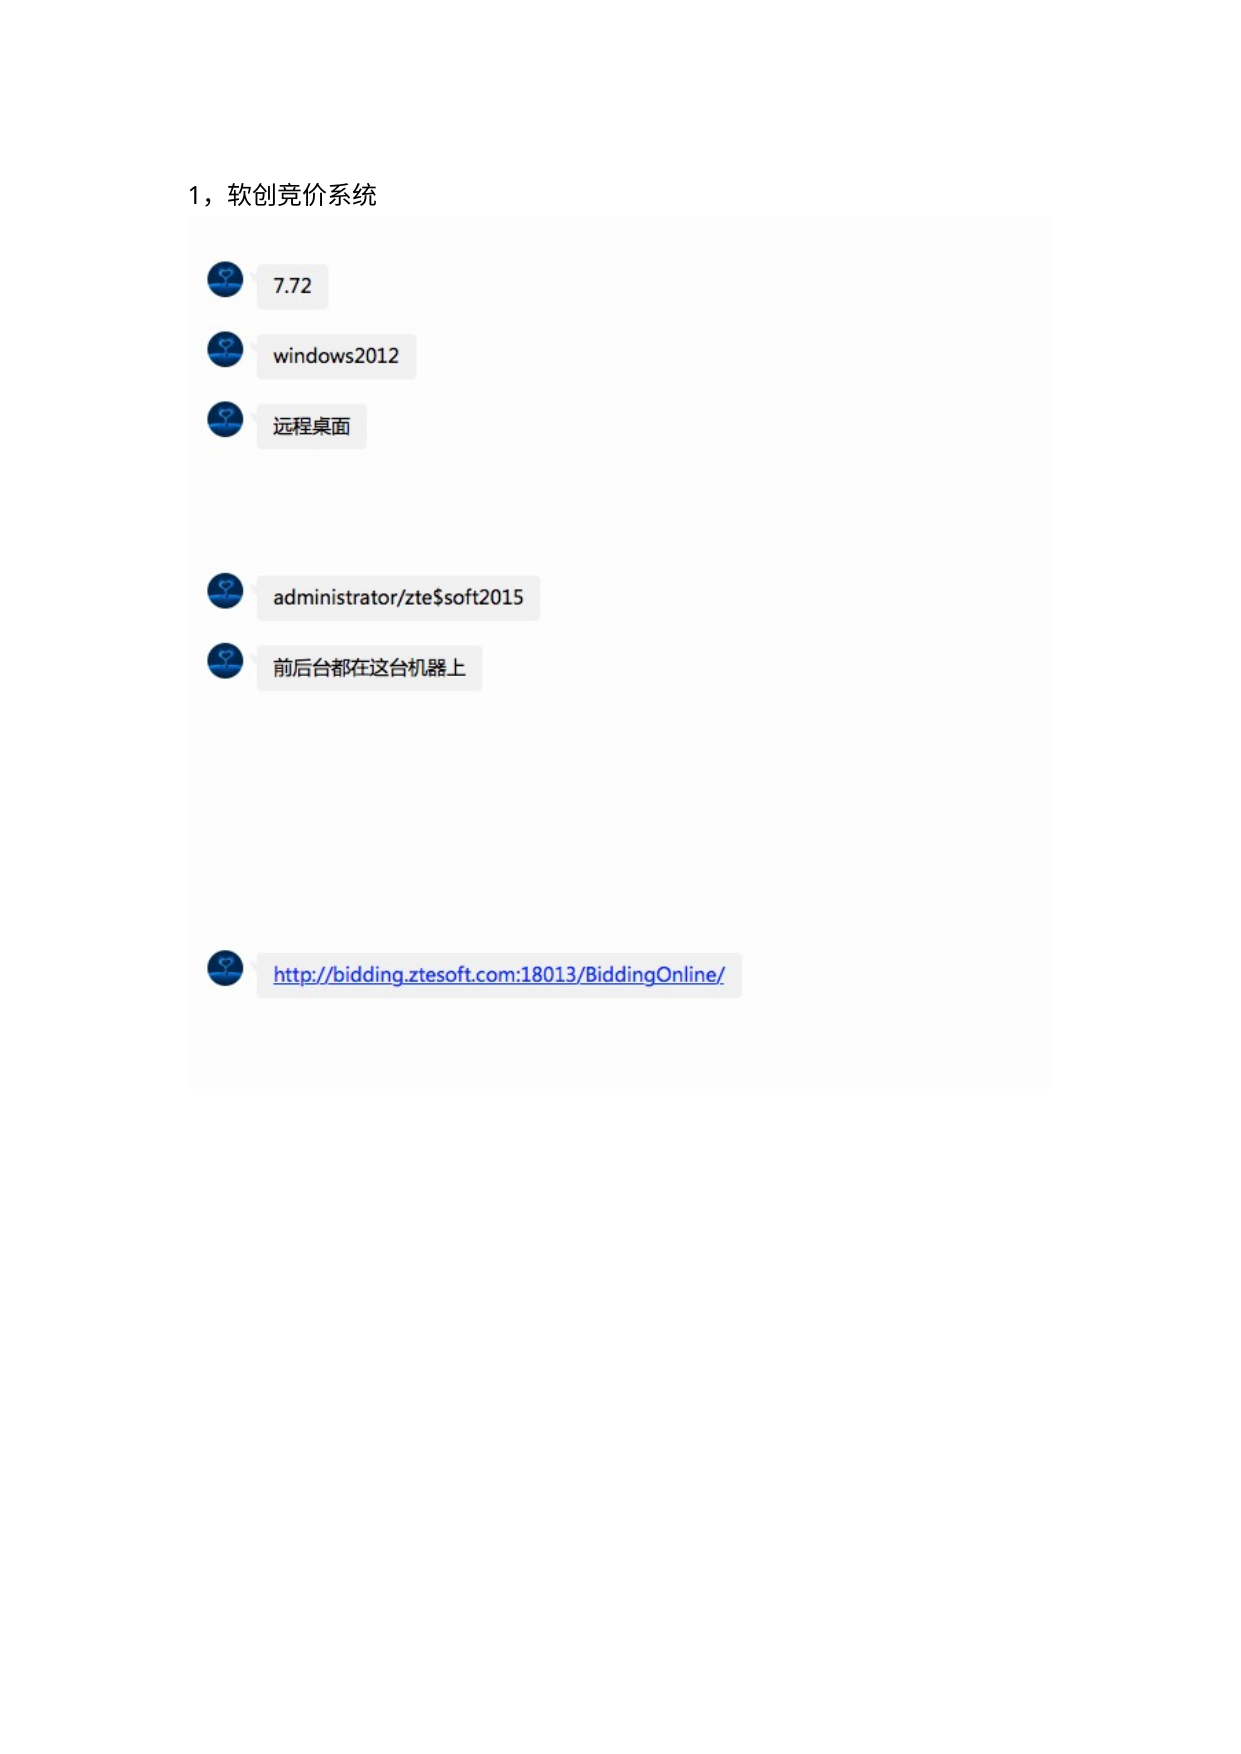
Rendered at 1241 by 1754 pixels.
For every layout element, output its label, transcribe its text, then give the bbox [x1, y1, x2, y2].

text 1，软创竞价系统 [187, 172, 1053, 216]
picture [187, 216, 1053, 1089]
